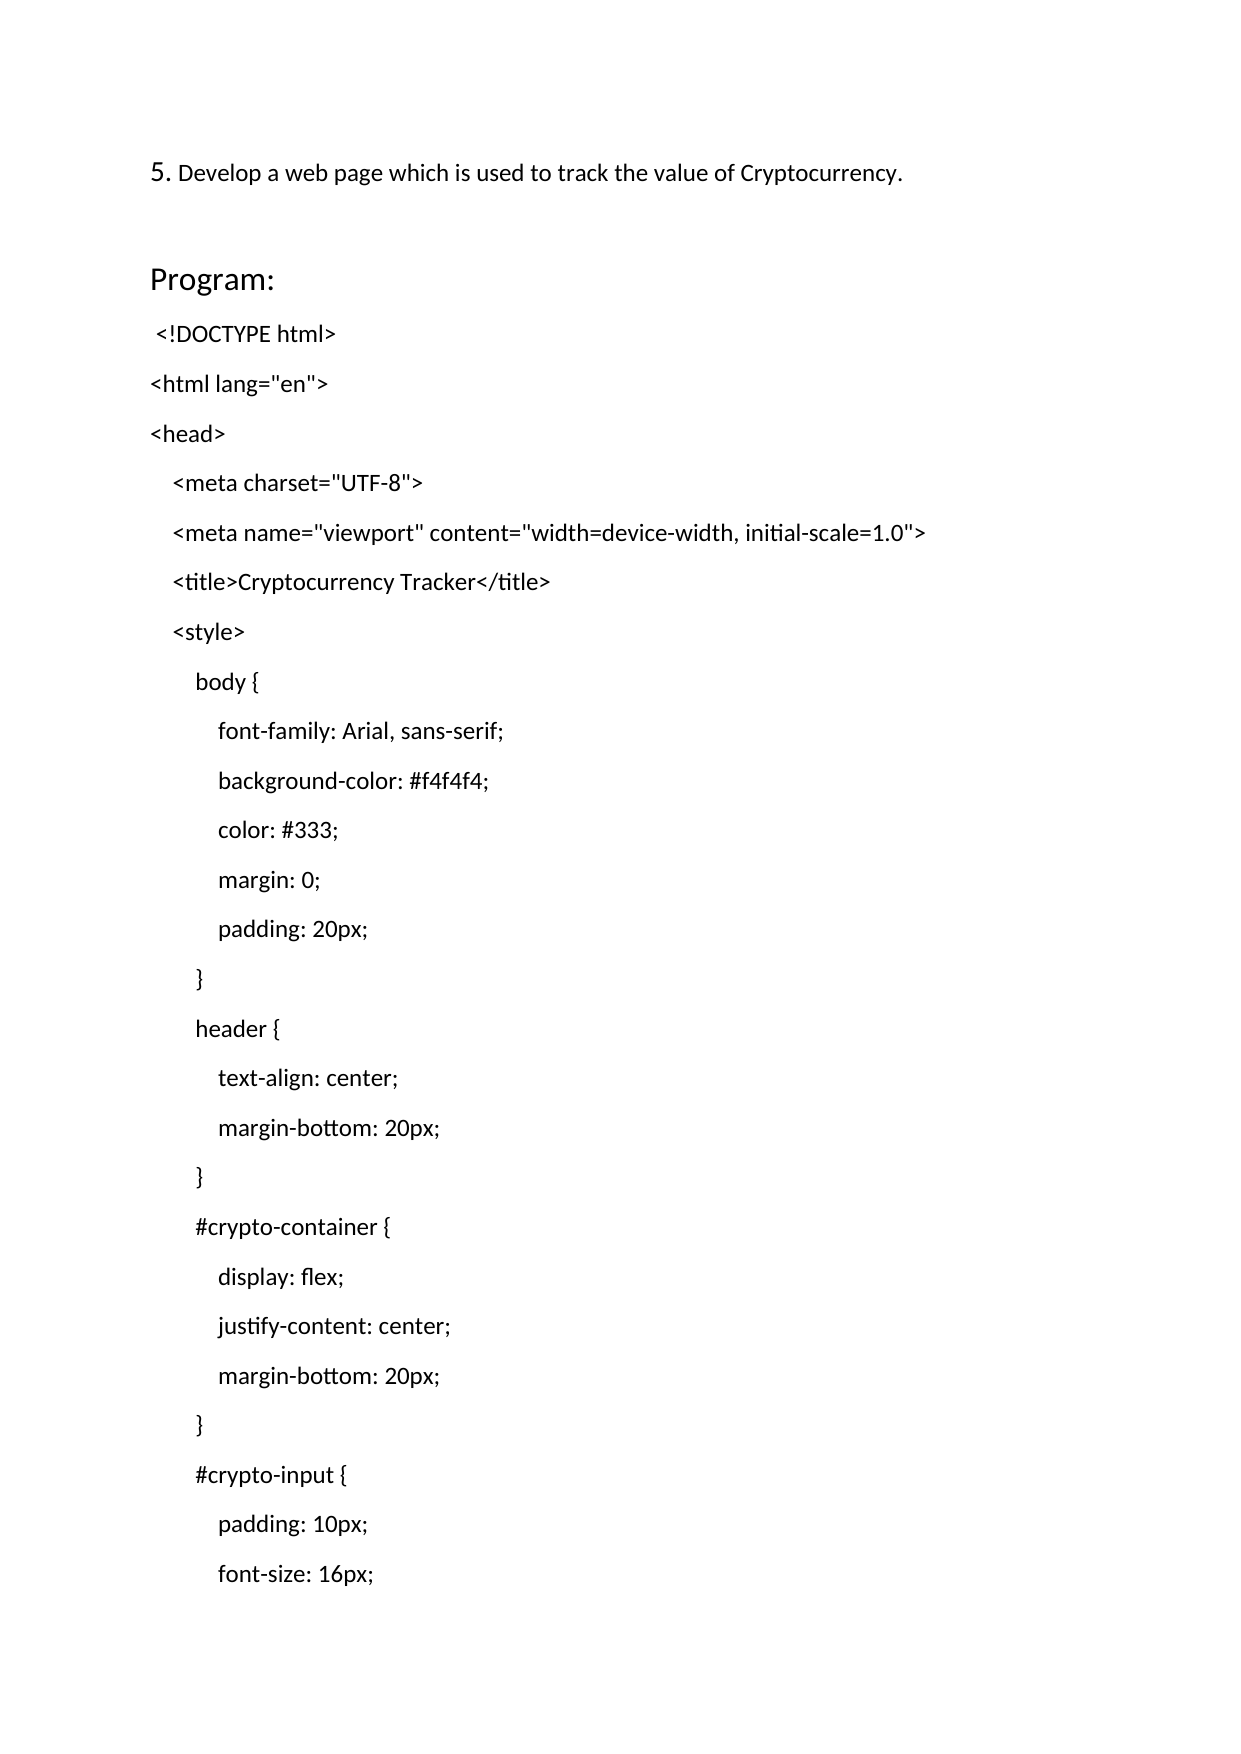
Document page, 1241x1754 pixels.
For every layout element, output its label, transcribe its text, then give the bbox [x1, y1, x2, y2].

text font-family: Arial, sans-serif; [150, 715, 1090, 746]
text text-align: center; [150, 1062, 1090, 1093]
text } [150, 963, 1090, 994]
text body { [150, 666, 1090, 696]
text background-color: #f4f4f4; [150, 765, 1090, 795]
text padding: 10px; [150, 1508, 1090, 1539]
text <meta charset="UTF-8"> [150, 467, 1090, 498]
text margin-bottom: 20px; [150, 1360, 1090, 1390]
text font-size: 16px; [150, 1558, 1090, 1589]
text header { [150, 1013, 1090, 1043]
text #crypto-input { [150, 1459, 1090, 1489]
text <title>Cryptocurrency Tracker</title> [150, 566, 1090, 597]
text <html lang="en"> [150, 368, 1090, 399]
text margin: 0; [150, 864, 1090, 894]
text display: flex; [150, 1261, 1090, 1291]
text <!DOCTYPE html> [150, 318, 1090, 349]
text padding: 20px; [150, 913, 1090, 944]
text <head> [150, 418, 1090, 448]
text } [150, 1409, 1090, 1440]
text <style> [150, 616, 1090, 647]
text margin-bottom: 20px; [150, 1112, 1090, 1142]
text Program: [150, 258, 1090, 299]
text 5. Develop a web page which is used to track the value of Cryptocurrency. [150, 153, 1090, 189]
text <meta name="viewport" content="width=device-width, initial-scale=1.0"> [150, 517, 1090, 547]
text color: #333; [150, 814, 1090, 845]
text #crypto-container { [150, 1211, 1090, 1242]
text justify-content: center; [150, 1310, 1090, 1341]
text } [150, 1161, 1090, 1192]
